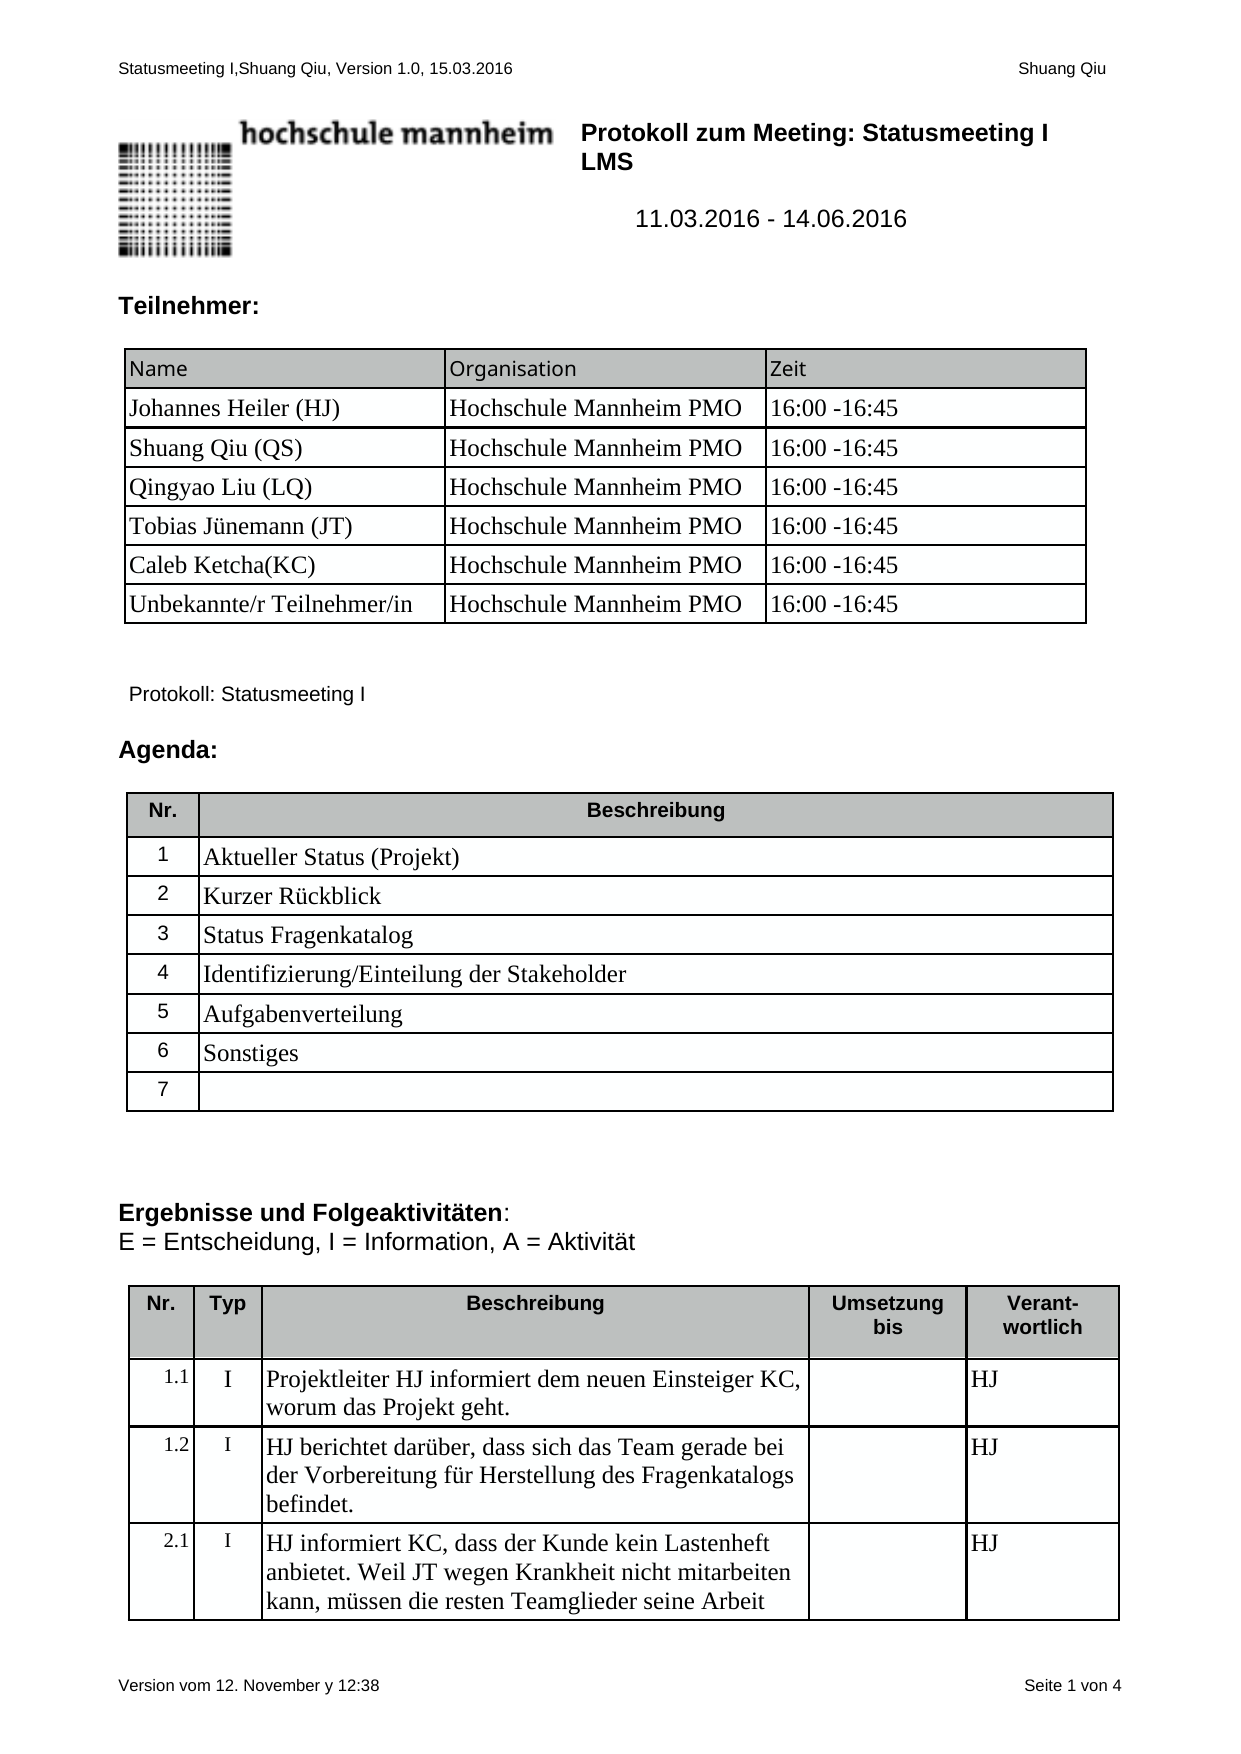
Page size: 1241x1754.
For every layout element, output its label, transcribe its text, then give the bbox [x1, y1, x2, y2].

table_cell Hochschule Mannheim PMO [446, 585, 765, 622]
table_cell Shuang Qiu (QS) [126, 429, 444, 466]
table_header Organisation [446, 350, 765, 387]
text Teilnehmer: [118, 291, 1122, 319]
table_cell Identifizierung/Einteilung der Stakeholder [200, 955, 1112, 992]
table_header Name [126, 350, 444, 387]
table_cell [263, 1524, 808, 1619]
table_cell [810, 1428, 965, 1522]
table_cell Hochschule Mannheim PMO [446, 389, 765, 426]
table_header Nr. [128, 794, 198, 836]
table_cell 2 [128, 877, 198, 914]
table_header Beschreibung [200, 794, 1112, 836]
table_cell Hochschule Mannheim PMO [446, 546, 765, 583]
table_cell HJ berichtet darüber, dass sich das Team gerade bei der Vorbereitung für Herstellung des Fragenkatalogs befindet. [263, 1428, 808, 1522]
table_cell Status Fragenkatalog [200, 916, 1112, 953]
table_cell Hochschule Mannheim PMO [446, 507, 765, 544]
table_cell 16:00 -16:45 [767, 389, 1085, 426]
table_cell HJ [968, 1524, 1118, 1619]
table_cell Aufgabenverteilung [200, 995, 1112, 1032]
table_cell Projektleiter HJ informiert dem neuen Einsteiger KC, worum das Projekt geht. [263, 1360, 808, 1425]
table_header Umsetzung bis [810, 1287, 965, 1357]
table_header Beschreibung [263, 1287, 808, 1357]
table_cell 2.1 [130, 1524, 193, 1619]
table_cell [810, 1524, 965, 1619]
table_header Typ [195, 1287, 261, 1357]
text Agenda: [118, 734, 1122, 763]
table_cell Aktueller Status (Projekt) [200, 838, 1112, 875]
table_cell [128, 622, 1116, 653]
table_cell 1 [128, 838, 198, 875]
table_cell Sonstiges [200, 1034, 1112, 1071]
table_cell 7 [128, 1073, 198, 1110]
table_cell Hochschule Mannheim PMO [446, 429, 765, 466]
table_cell 16:00 -16:45 [767, 468, 1085, 505]
table_cell Unbekannte/r Teilnehmer/in [126, 585, 444, 622]
table_cell I [195, 1524, 261, 1619]
table_cell 6 [128, 1034, 198, 1071]
table_cell 16:00 -16:45 [767, 507, 1085, 544]
text 11.03.2016 - 14.06.2016 [556, 176, 1122, 233]
table_header Nr. [130, 1287, 193, 1357]
text E = Entscheidung, I = Information, A = Aktivität [118, 1227, 1122, 1256]
table_cell Caleb Ketcha(KC) [126, 546, 444, 583]
table_cell 4 [128, 955, 198, 992]
table_cell 16:00 -16:45 [767, 546, 1085, 583]
table_cell HJ [968, 1360, 1118, 1425]
table_cell 3 [128, 916, 198, 953]
table_cell [810, 1360, 965, 1425]
picture [118, 118, 556, 260]
table_cell Tobias Jünemann (JT) [126, 507, 444, 544]
table_cell I [195, 1428, 261, 1522]
text Ergebnisse und Folgeaktivitäten: [118, 1198, 1122, 1227]
table_cell 16:00 -16:45 [767, 585, 1085, 622]
table_header Zeit [767, 350, 1085, 387]
table_cell [200, 1073, 1112, 1110]
table_cell Kurzer Rückblick [200, 877, 1112, 914]
table_header Verant-wortlich [968, 1287, 1118, 1357]
table_cell HJ [968, 1428, 1118, 1522]
table_cell Qingyao Liu (LQ) [126, 468, 444, 505]
table_cell 1.1 [130, 1360, 193, 1425]
table_cell 1.2 [130, 1428, 193, 1522]
table_cell I [195, 1360, 261, 1425]
table_cell 5 [128, 995, 198, 1032]
table_cell 16:00 -16:45 [767, 429, 1085, 466]
text Protokoll: Statusmeeting I [128, 682, 1122, 706]
table_cell Hochschule Mannheim PMO [446, 468, 765, 505]
text Protokoll zum Meeting: Statusmeeting I LMS [556, 118, 1122, 176]
table_cell Johannes Heiler (HJ) [126, 389, 444, 426]
